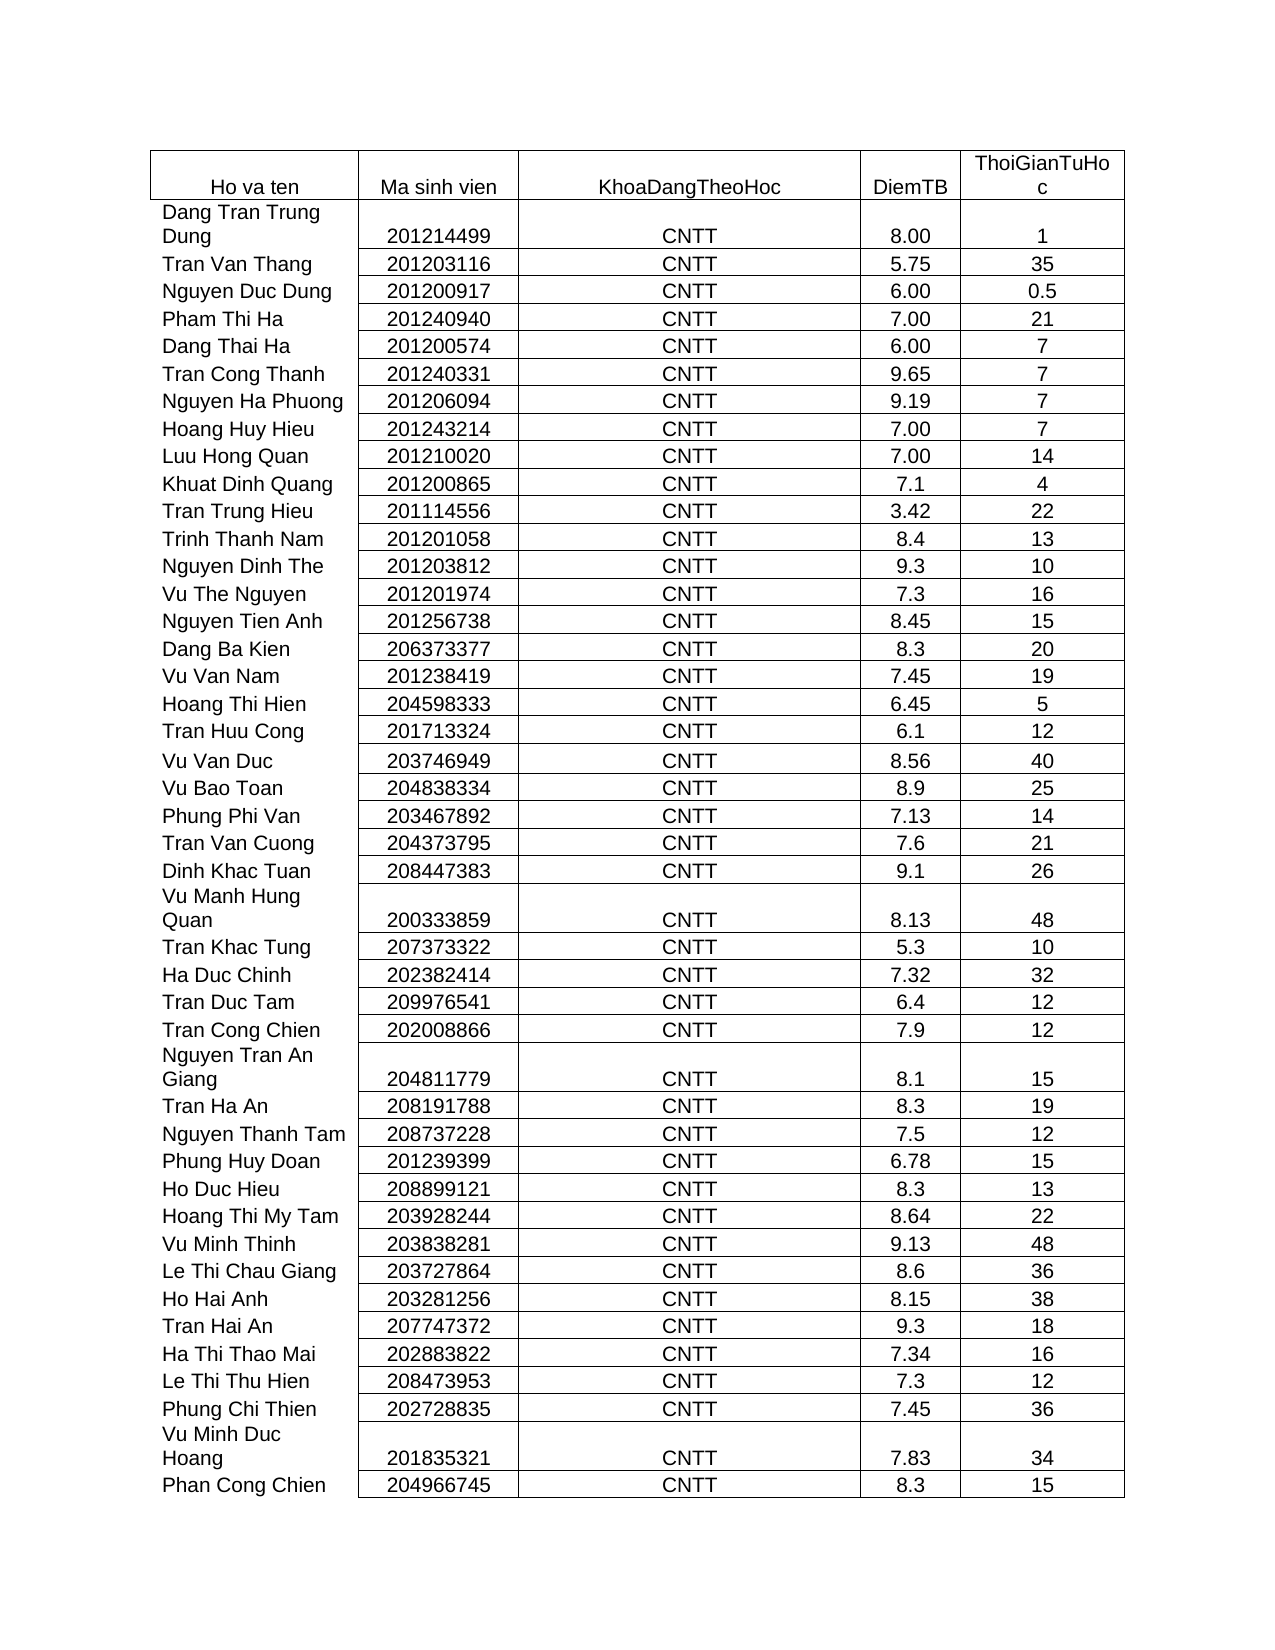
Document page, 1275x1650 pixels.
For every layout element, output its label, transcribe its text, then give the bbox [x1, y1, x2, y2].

table_cell 12 [961, 716, 1124, 743]
table_cell Tran Khac Tung [151, 932, 358, 959]
table_cell 208899121 [359, 1174, 518, 1201]
table_cell 203746949 [359, 744, 518, 773]
table_cell Tran Van Thang [151, 248, 358, 275]
table_cell CNTT [519, 1174, 860, 1201]
table_cell 200333859 [359, 884, 518, 932]
table_cell 201239399 [359, 1147, 518, 1173]
table_cell Tran Hai An [151, 1311, 358, 1338]
table_cell 6.00 [861, 276, 960, 303]
table_cell Tran Huu Cong [151, 715, 358, 743]
table_cell Tran Cong Thanh [151, 358, 358, 385]
table_cell 22 [961, 496, 1124, 523]
table_cell 21 [961, 829, 1124, 855]
table_cell Pham Thi Ha [151, 303, 358, 330]
table_cell 6.00 [861, 331, 960, 358]
table_cell Ho Duc Hieu [151, 1173, 358, 1201]
table_cell 8.45 [861, 606, 960, 633]
table_cell 204598333 [359, 689, 518, 715]
table_cell CNTT [519, 469, 860, 495]
table_cell Phung Chi Thien [151, 1393, 358, 1421]
table_cell CNTT [519, 634, 860, 660]
table_cell 6.45 [861, 689, 960, 715]
table_cell 8.3 [861, 1174, 960, 1201]
table_cell CNTT [519, 1229, 860, 1256]
table_cell 7.3 [861, 1367, 960, 1393]
table_cell 7.1 [861, 469, 960, 495]
table_cell Vu The Nguyen [151, 578, 358, 605]
table_cell CNTT [519, 960, 860, 987]
table_cell 21 [961, 304, 1124, 330]
table_cell CNTT [519, 1471, 860, 1497]
table_cell Ha Thi Thao Mai [151, 1338, 358, 1366]
table_cell Tran Trung Hieu [151, 495, 358, 523]
table_cell 25 [961, 774, 1124, 800]
table_cell 204838334 [359, 774, 518, 800]
table_cell 5.75 [861, 249, 960, 275]
table_cell 201214499 [359, 200, 518, 248]
table_cell 48 [961, 1229, 1124, 1256]
table_cell 8.3 [861, 1092, 960, 1118]
table_cell 6.1 [861, 716, 960, 743]
table_cell CNTT [519, 933, 860, 959]
table_cell Nguyen Duc Dung [151, 275, 358, 303]
table_cell 12 [961, 1119, 1124, 1146]
table_cell 7.45 [861, 661, 960, 688]
table_cell CNTT [519, 829, 860, 855]
table_cell CNTT [519, 414, 860, 440]
table_cell 203727864 [359, 1257, 518, 1283]
table_cell 15 [961, 606, 1124, 633]
table_cell Vu Bao Toan [151, 773, 358, 800]
table_cell CNTT [519, 1394, 860, 1421]
table_cell Nguyen Thanh Tam [151, 1118, 358, 1146]
table_cell Dang Ba Kien [151, 633, 358, 660]
table_cell Hoang Thi Hien [151, 688, 358, 715]
table_cell Nguyen Tien Anh [151, 605, 358, 633]
table_cell 201203812 [359, 551, 518, 578]
table_cell Nguyen Tran An Giang [151, 1042, 358, 1091]
table_cell 7.6 [861, 829, 960, 855]
table_cell 206373377 [359, 634, 518, 660]
table_cell 202008866 [359, 1015, 518, 1042]
table_cell Le Thi Chau Giang [151, 1256, 358, 1283]
table_cell 208447383 [359, 856, 518, 883]
table_cell 202883822 [359, 1339, 518, 1366]
table_cell 9.1 [861, 856, 960, 883]
table_cell 19 [961, 1092, 1124, 1118]
table_cell CNTT [519, 359, 860, 385]
table_cell CNTT [519, 1339, 860, 1366]
table_cell 201200574 [359, 331, 518, 358]
table_cell 10 [961, 551, 1124, 578]
table_cell Nguyen Dinh The [151, 550, 358, 578]
table_cell 203467892 [359, 801, 518, 828]
table_cell 12 [961, 988, 1124, 1014]
table_cell 7.9 [861, 1015, 960, 1042]
table_cell CNTT [519, 1015, 860, 1042]
table_cell 201206094 [359, 386, 518, 413]
table_cell 203928244 [359, 1202, 518, 1228]
table_cell 7.83 [861, 1422, 960, 1469]
table_cell 7.3 [861, 579, 960, 605]
table_header DiemTB [861, 151, 960, 199]
table_cell 208191788 [359, 1092, 518, 1118]
table_cell 22 [961, 1202, 1124, 1228]
table_cell CNTT [519, 249, 860, 275]
table_cell 201256738 [359, 606, 518, 633]
table_cell Hoang Huy Hieu [151, 413, 358, 440]
table_cell 207373322 [359, 933, 518, 959]
table_cell 201240940 [359, 304, 518, 330]
table_cell Hoang Thi My Tam [151, 1201, 358, 1228]
table_cell CNTT [519, 1147, 860, 1173]
table_cell 48 [961, 884, 1124, 932]
table_cell CNTT [519, 1284, 860, 1311]
table_cell 5.3 [861, 933, 960, 959]
table_header ThoiGianTuHoc [961, 151, 1124, 199]
table_cell 201243214 [359, 414, 518, 440]
table_cell 4 [961, 469, 1124, 495]
table_cell Phung Huy Doan [151, 1146, 358, 1173]
table_cell CNTT [519, 801, 860, 828]
table_cell Tran Duc Tam [151, 987, 358, 1014]
table_cell Dang Thai Ha [151, 330, 358, 358]
table_cell 204373795 [359, 829, 518, 855]
table_cell 201201058 [359, 524, 518, 550]
table_cell 9.3 [861, 1312, 960, 1338]
table_cell 14 [961, 801, 1124, 828]
table_cell 0.5 [961, 276, 1124, 303]
table_cell 40 [961, 744, 1124, 773]
table_cell 203838281 [359, 1229, 518, 1256]
table_cell 18 [961, 1312, 1124, 1338]
table_cell 13 [961, 524, 1124, 550]
table_cell 7.45 [861, 1394, 960, 1421]
table_cell CNTT [519, 606, 860, 633]
table_cell Ho Hai Anh [151, 1283, 358, 1311]
table_cell Vu Van Duc [151, 743, 358, 773]
table_cell CNTT [519, 1043, 860, 1091]
table_cell CNTT [519, 661, 860, 688]
table_cell 7 [961, 414, 1124, 440]
table_cell Nguyen Ha Phuong [151, 385, 358, 413]
table_cell 203281256 [359, 1284, 518, 1311]
table_cell 202728835 [359, 1394, 518, 1421]
table_cell Vu Manh Hung Quan [151, 883, 358, 932]
table_cell 208737228 [359, 1119, 518, 1146]
table_cell Tran Van Cuong [151, 828, 358, 855]
table_cell 13 [961, 1174, 1124, 1201]
table_cell Le Thi Thu Hien [151, 1366, 358, 1393]
table_cell CNTT [519, 551, 860, 578]
table_cell 9.19 [861, 386, 960, 413]
table_cell CNTT [519, 689, 860, 715]
table_cell CNTT [519, 579, 860, 605]
table_cell 12 [961, 1367, 1124, 1393]
table_cell 6.78 [861, 1147, 960, 1173]
table_cell 201201974 [359, 579, 518, 605]
table_cell CNTT [519, 1119, 860, 1146]
table_cell 34 [961, 1422, 1124, 1469]
table_cell 7 [961, 359, 1124, 385]
table_cell 204966745 [359, 1471, 518, 1497]
table_cell 201238419 [359, 661, 518, 688]
table_cell 209976541 [359, 988, 518, 1014]
table_cell 8.15 [861, 1284, 960, 1311]
table_header Ma sinh vien [359, 151, 518, 199]
table_cell CNTT [519, 441, 860, 468]
table_cell 7 [961, 386, 1124, 413]
table_cell 36 [961, 1394, 1124, 1421]
table_cell 15 [961, 1043, 1124, 1091]
table_cell 7.00 [861, 414, 960, 440]
table_cell 38 [961, 1284, 1124, 1311]
table_cell 5 [961, 689, 1124, 715]
table_cell 9.3 [861, 551, 960, 578]
table_cell 204811779 [359, 1043, 518, 1091]
table_cell 201713324 [359, 716, 518, 743]
table_cell Trinh Thanh Nam [151, 523, 358, 550]
table_cell Dinh Khac Tuan [151, 855, 358, 883]
table_cell Vu Minh Duc Hoang [151, 1421, 358, 1469]
table_header KhoaDangTheoHoc [519, 151, 860, 199]
table_cell 3.42 [861, 496, 960, 523]
table_cell 19 [961, 661, 1124, 688]
table_cell 8.3 [861, 1471, 960, 1497]
table_cell CNTT [519, 1422, 860, 1469]
table_cell CNTT [519, 1312, 860, 1338]
table_cell CNTT [519, 524, 860, 550]
table_cell CNTT [519, 200, 860, 248]
table_cell Luu Hong Quan [151, 440, 358, 468]
table_cell Phung Phi Van [151, 800, 358, 828]
table_cell Tran Ha An [151, 1091, 358, 1118]
table_cell 8.3 [861, 634, 960, 660]
table_cell 202382414 [359, 960, 518, 987]
table_cell 201200865 [359, 469, 518, 495]
table_cell CNTT [519, 304, 860, 330]
table_cell 7.13 [861, 801, 960, 828]
table_cell CNTT [519, 988, 860, 1014]
table_cell 8.9 [861, 774, 960, 800]
table_header Ho va ten [151, 151, 358, 199]
table_cell 7.00 [861, 304, 960, 330]
table_cell CNTT [519, 386, 860, 413]
table_cell CNTT [519, 716, 860, 743]
table_cell 16 [961, 579, 1124, 605]
table_cell 8.6 [861, 1257, 960, 1283]
table_cell CNTT [519, 331, 860, 358]
table_cell 7.32 [861, 960, 960, 987]
table_cell Vu Minh Thinh [151, 1228, 358, 1256]
table_cell 10 [961, 933, 1124, 959]
table_cell 14 [961, 441, 1124, 468]
table_cell Khuat Dinh Quang [151, 468, 358, 495]
table_cell 16 [961, 1339, 1124, 1366]
table_cell Vu Van Nam [151, 660, 358, 688]
table_cell 6.4 [861, 988, 960, 1014]
table_cell CNTT [519, 884, 860, 932]
table_cell 36 [961, 1257, 1124, 1283]
table_cell 1 [961, 200, 1124, 248]
table_cell 208473953 [359, 1367, 518, 1393]
table_cell 20 [961, 634, 1124, 660]
table_cell 7.34 [861, 1339, 960, 1366]
table_cell CNTT [519, 1202, 860, 1228]
table_cell CNTT [519, 774, 860, 800]
table_cell 201114556 [359, 496, 518, 523]
table_cell 201210020 [359, 441, 518, 468]
table_cell 9.65 [861, 359, 960, 385]
table_cell CNTT [519, 1257, 860, 1283]
table_cell 8.1 [861, 1043, 960, 1091]
table_cell CNTT [519, 276, 860, 303]
table_cell 207747372 [359, 1312, 518, 1338]
table_cell 8.4 [861, 524, 960, 550]
table_cell 15 [961, 1147, 1124, 1173]
table_cell 8.13 [861, 884, 960, 932]
table_cell CNTT [519, 744, 860, 773]
table_cell 8.56 [861, 744, 960, 773]
table_cell CNTT [519, 1092, 860, 1118]
table_cell CNTT [519, 856, 860, 883]
table_cell Ha Duc Chinh [151, 959, 358, 987]
table_cell CNTT [519, 1367, 860, 1393]
table_cell 201835321 [359, 1422, 518, 1469]
table_cell 32 [961, 960, 1124, 987]
table_cell Phan Cong Chien [151, 1470, 358, 1497]
table_cell 201200917 [359, 276, 518, 303]
table_cell 12 [961, 1015, 1124, 1042]
table_cell 7 [961, 331, 1124, 358]
table_cell 9.13 [861, 1229, 960, 1256]
table_cell 7.00 [861, 441, 960, 468]
table_cell 26 [961, 856, 1124, 883]
table_cell 201203116 [359, 249, 518, 275]
table_cell CNTT [519, 496, 860, 523]
table_cell 8.00 [861, 200, 960, 248]
table_cell 201240331 [359, 359, 518, 385]
table_cell 15 [961, 1471, 1124, 1497]
table_cell Dang Tran Trung Dung [151, 200, 358, 248]
table_cell 8.64 [861, 1202, 960, 1228]
table_cell 7.5 [861, 1119, 960, 1146]
table_cell 35 [961, 249, 1124, 275]
table_cell Tran Cong Chien [151, 1014, 358, 1042]
